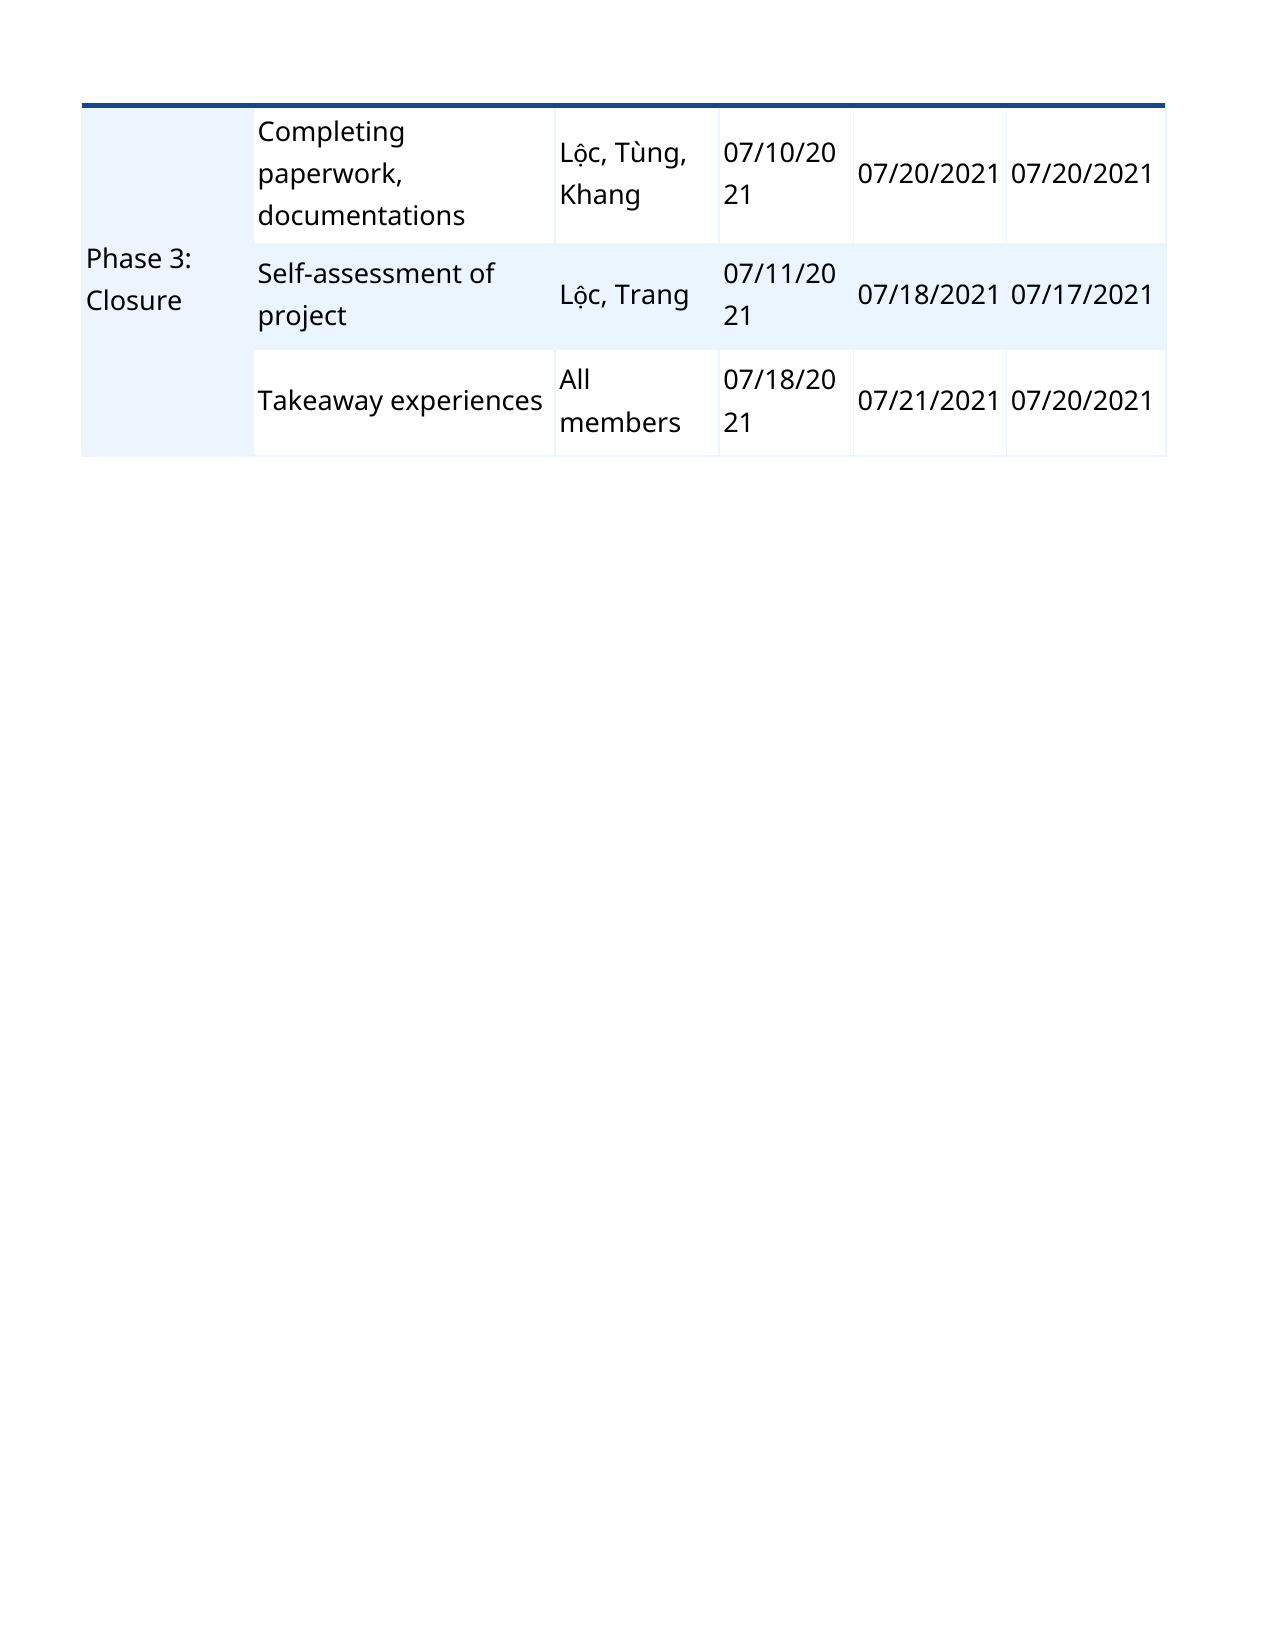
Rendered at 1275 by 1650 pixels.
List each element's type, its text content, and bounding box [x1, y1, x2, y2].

table_cell 07/18/2021 [720, 350, 853, 455]
table_cell Takeaway experiences [254, 350, 554, 455]
table_cell 07/10/2021 [720, 108, 853, 242]
table_cell Phase 3: Closure [81, 108, 253, 455]
table_cell 07/11/2021 [720, 244, 853, 349]
table_cell All members [556, 350, 718, 455]
table_cell Lộc, Tùng, Khang [556, 108, 718, 242]
table_cell 07/18/2021 [854, 244, 1006, 349]
table_cell 07/21/2021 [854, 350, 1006, 455]
table_cell 07/20/2021 [854, 108, 1006, 242]
table_cell 07/17/2021 [1007, 244, 1165, 349]
table_cell 07/20/2021 [1007, 108, 1165, 242]
table_cell 07/20/2021 [1007, 350, 1165, 455]
table_cell Lộc, Trang [556, 244, 718, 349]
table_cell Self-assessment of project [254, 244, 554, 349]
table_cell Completing paperwork, documentations [254, 108, 554, 242]
